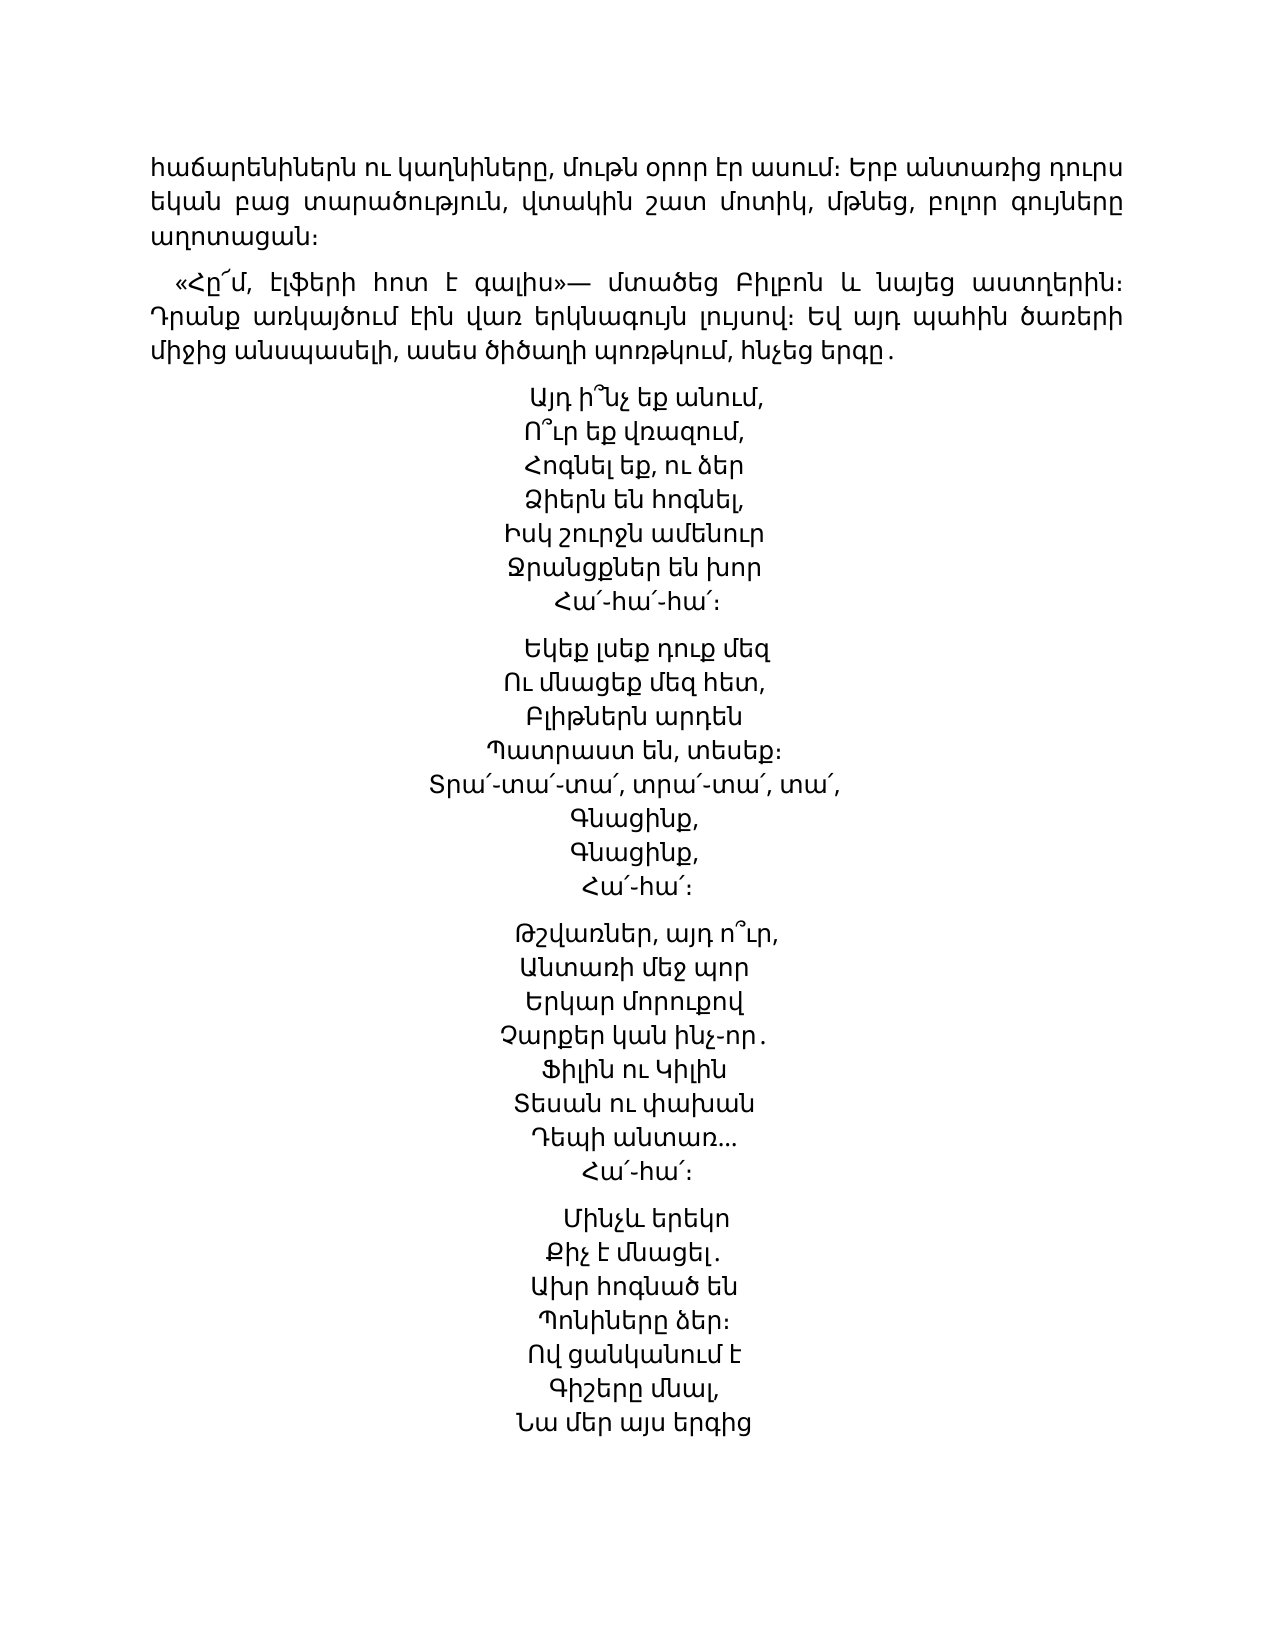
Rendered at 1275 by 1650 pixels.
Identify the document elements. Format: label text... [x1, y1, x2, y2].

text «Հը՜մ, էլֆերի հոտ է գալիս»― մտածեց Բիլբոն և նայեց աստղերին։ Դրանք առկայծում էին վառ երկնագույն լույսով։ Եվ այդ պահին ծառերի միջից անսպասելի, ասես ծիծաղի պոռթկում, հնչեց երգը․ [150, 265, 1125, 367]
text Եկեք լսեք դուք մեզ Ու մնացեք մեզ հետ, Բլիթներն արդեն Պատրաստ են, տեսեք։ Տրա՛֊տա՛֊տա՛, տրա՛֊տա՛, տա՛, Գնացինք, Գնացինք, Հա՛֊հա՛։ [150, 630, 1125, 903]
text Թշվառներ, այդ ո՞ւր, Անտառի մեջ պոր Երկար մորուքով Չարքեր կան ինչ֊որ․ Ֆիլին ու Կիլին Տեսան ու փախան Դեպի անտառ… Հա՛֊հա՛։ [150, 915, 1125, 1188]
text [150, 150, 1125, 252]
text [150, 1200, 1125, 1439]
text Այդ ի՞նչ եք անում, Ո՞ւր եք վռազում, Հոգնել եք, ու ձեր Ձիերն են հոգնել, Իսկ շուրջն ամենուր Ջրանցքներ են խոր Հա՛֊հա՛֊հա՛։ [150, 379, 1125, 618]
